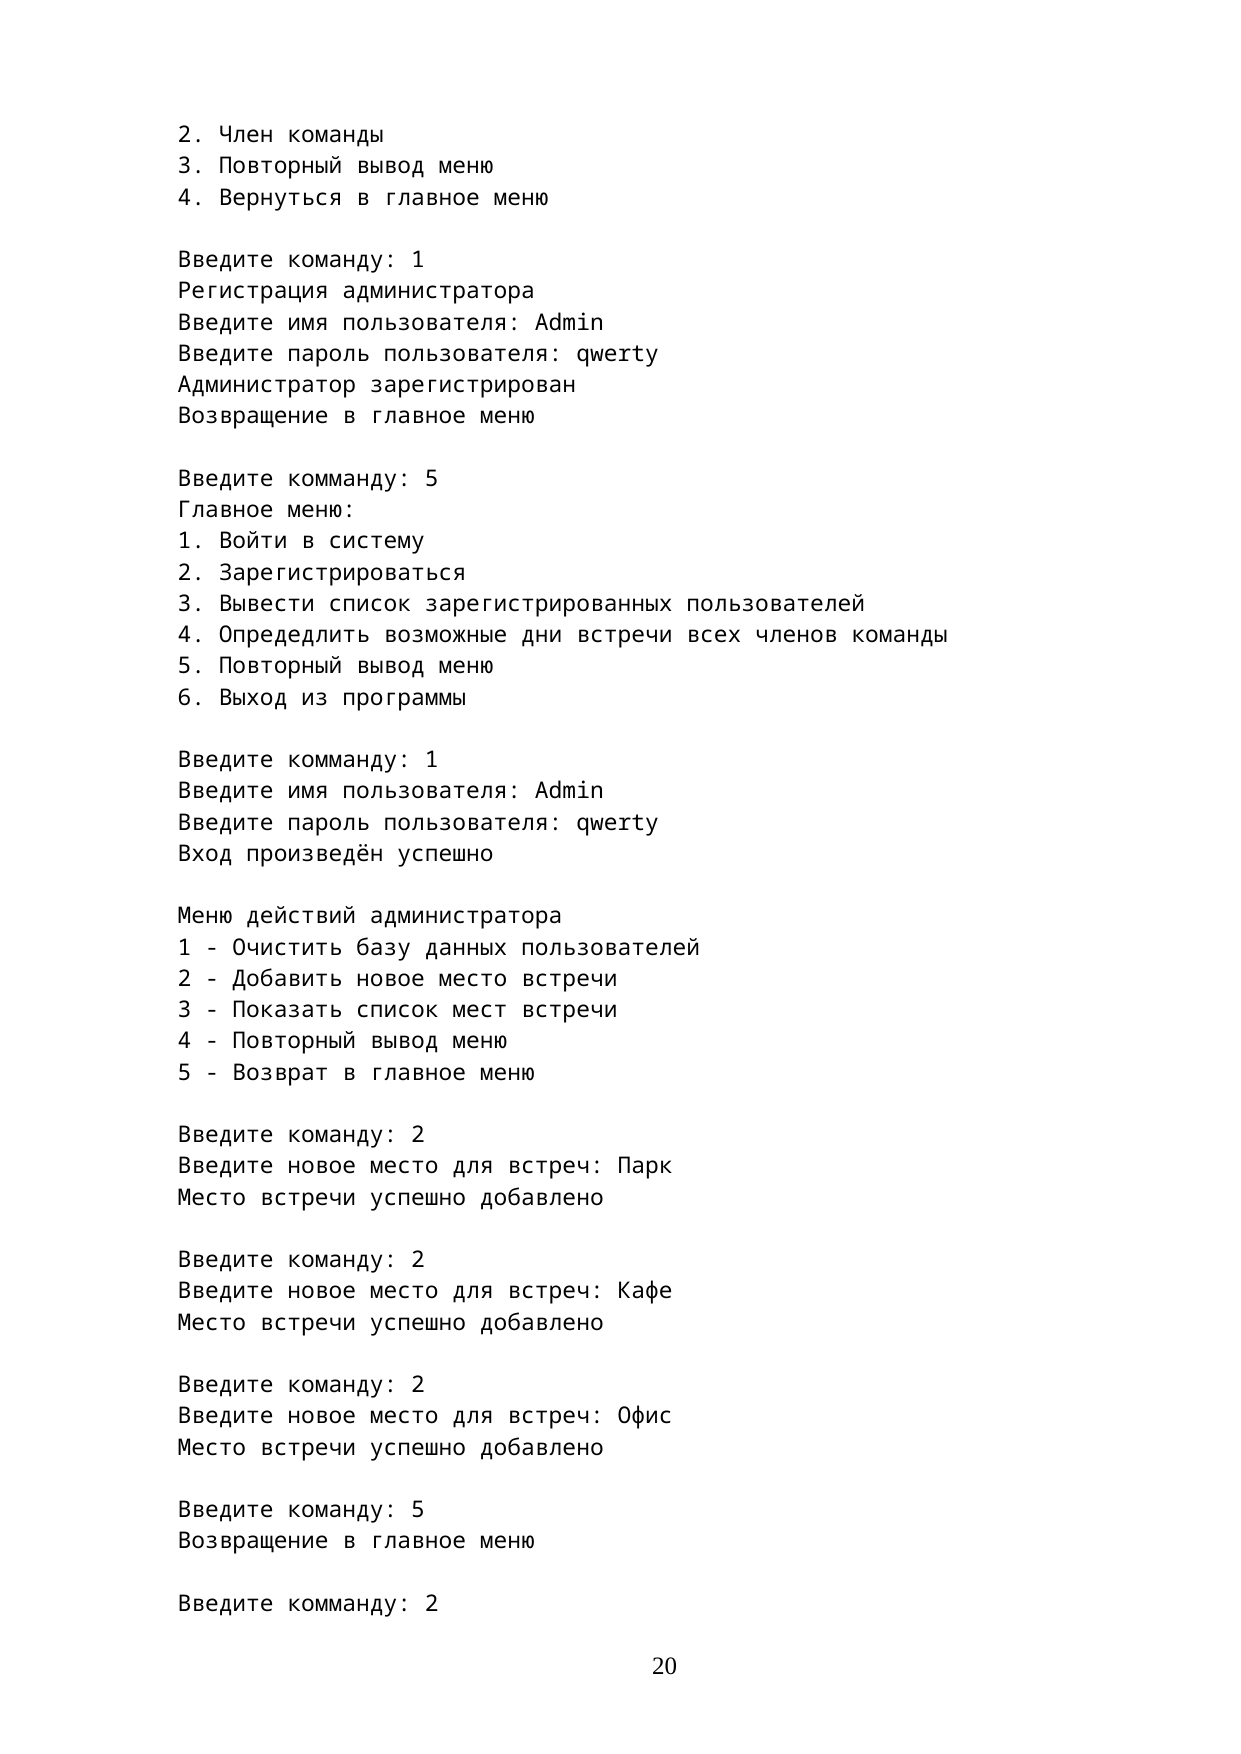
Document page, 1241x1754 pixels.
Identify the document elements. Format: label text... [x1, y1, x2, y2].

text Администратор зарегистрирован [177, 368, 1152, 399]
text Вход произведён успешно [177, 837, 1152, 868]
text Главное меню: [177, 493, 1152, 524]
text Введите команду: 2 [177, 1118, 1152, 1149]
text 2. Член команды [177, 118, 1152, 149]
text Введите имя пользователя: Admin [177, 306, 1152, 337]
text Место встречи успешно добавлено [177, 1431, 1152, 1462]
text 4. Опредедлить возможные дни встречи всех членов команды [177, 618, 1152, 649]
text 5 - Возврат в главное меню [177, 1056, 1152, 1087]
text Введите команду: 5 [177, 1493, 1152, 1524]
text Введите комманду: 2 [177, 1587, 1152, 1618]
text 1. Войти в систему [177, 524, 1152, 556]
text Введите имя пользователя: Admin [177, 774, 1152, 806]
text 4. Вернуться в главное меню [177, 181, 1152, 212]
text Введите комманду: 1 [177, 743, 1152, 774]
text Возвращение в главное меню [177, 1524, 1152, 1556]
text Меню действий администратора [177, 899, 1152, 931]
text Введите команду: 2 [177, 1368, 1152, 1399]
text Возвращение в главное меню [177, 399, 1152, 431]
text 2. Зарегистрироваться [177, 556, 1152, 587]
text 5. Повторный вывод меню [177, 649, 1152, 681]
text Введите комманду: 5 [177, 462, 1152, 493]
text 4 - Повторный вывод меню [177, 1024, 1152, 1056]
text 2 - Добавить новое место встречи [177, 962, 1152, 993]
text Введите пароль пользователя: qwerty [177, 806, 1152, 837]
text 3. Повторный вывод меню [177, 149, 1152, 181]
text Место встречи успешно добавлено [177, 1181, 1152, 1212]
text Введите новое место для встреч: Кафе [177, 1274, 1152, 1306]
text Введите команду: 1 [177, 243, 1152, 274]
text Место встречи успешно добавлено [177, 1306, 1152, 1337]
text 3. Вывести список зарегистрированных пользователей [177, 587, 1152, 618]
text Введите пароль пользователя: qwerty [177, 337, 1152, 368]
text Введите команду: 2 [177, 1243, 1152, 1274]
text Введите новое место для встреч: Офис [177, 1399, 1152, 1431]
text Регистрация администратора [177, 274, 1152, 306]
text 6. Выход из программы [177, 681, 1152, 712]
text 3 - Показать список мест встречи [177, 993, 1152, 1024]
text 1 - Очистить базу данных пользователей [177, 931, 1152, 962]
text Введите новое место для встреч: Парк [177, 1149, 1152, 1181]
